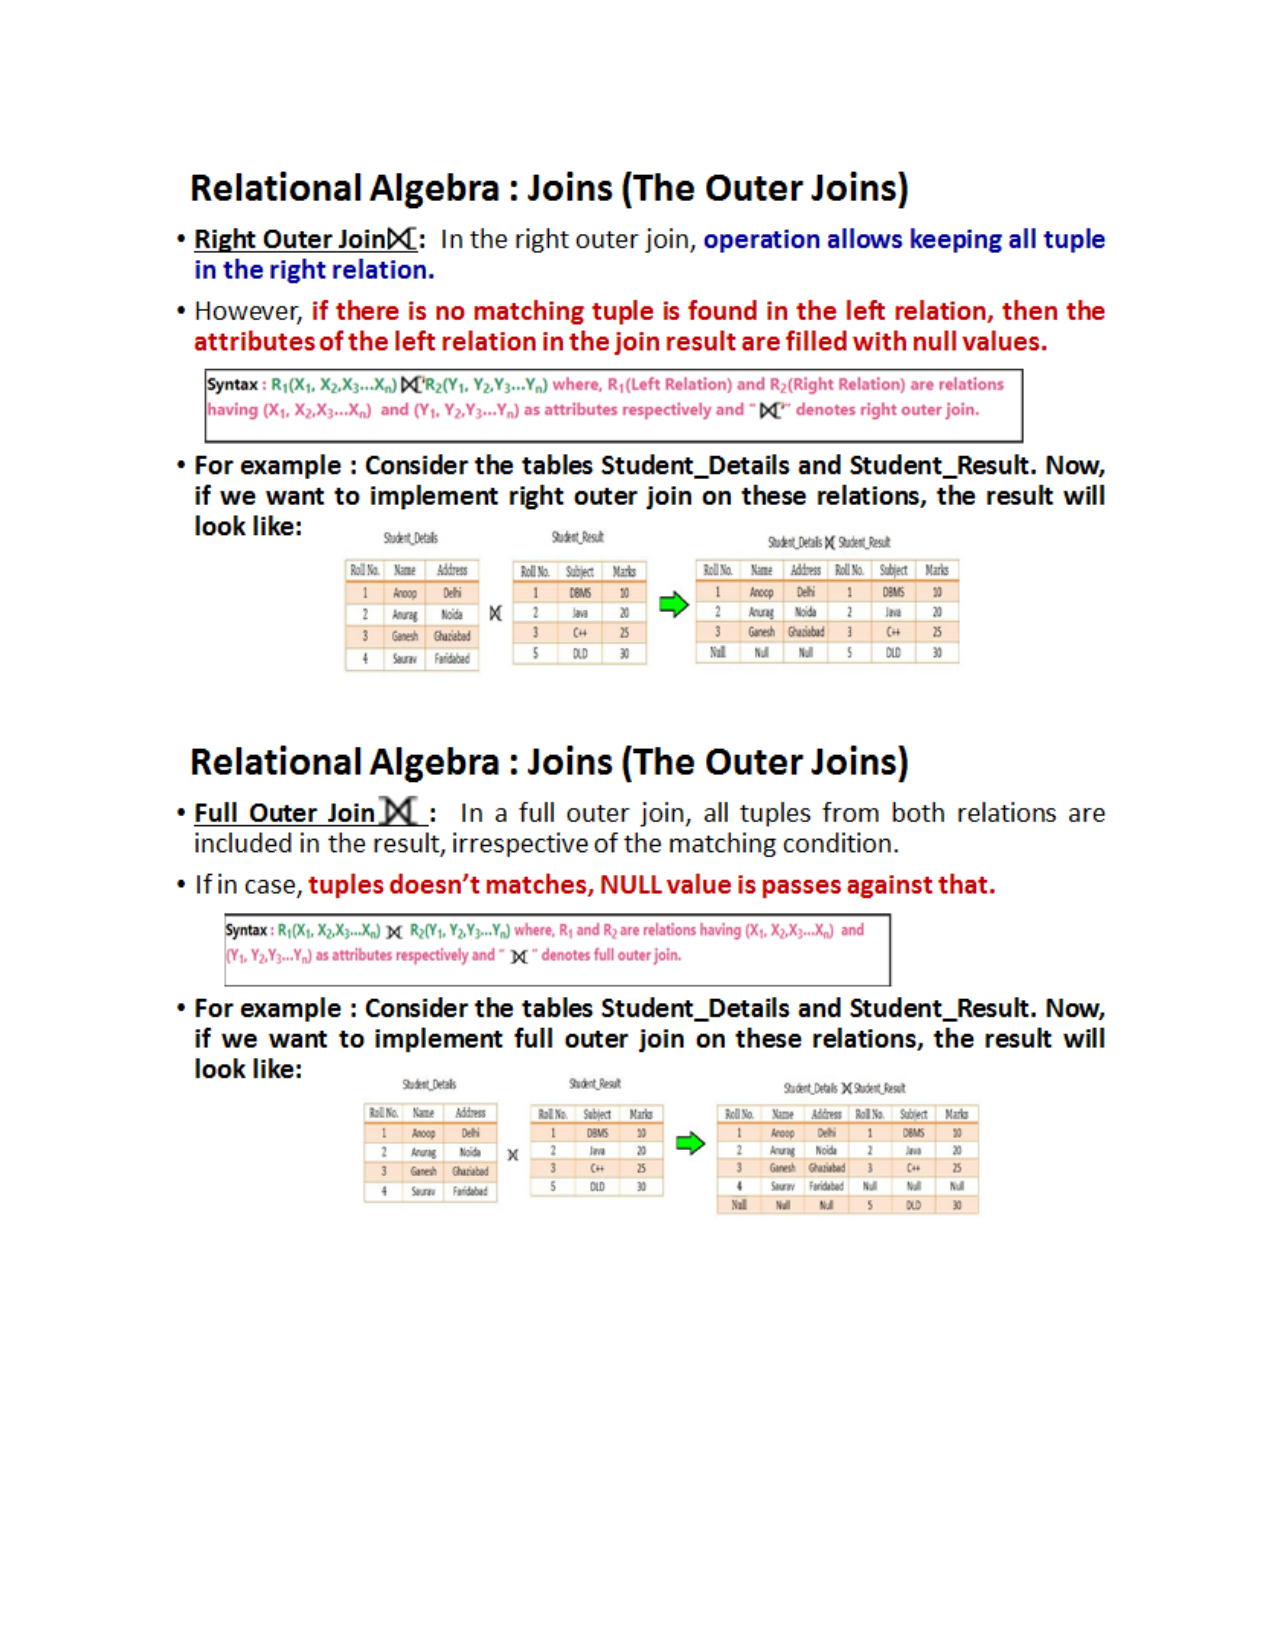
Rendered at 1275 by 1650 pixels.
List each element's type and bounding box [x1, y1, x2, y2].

picture [150, 150, 1125, 699]
picture [150, 723, 1125, 1272]
